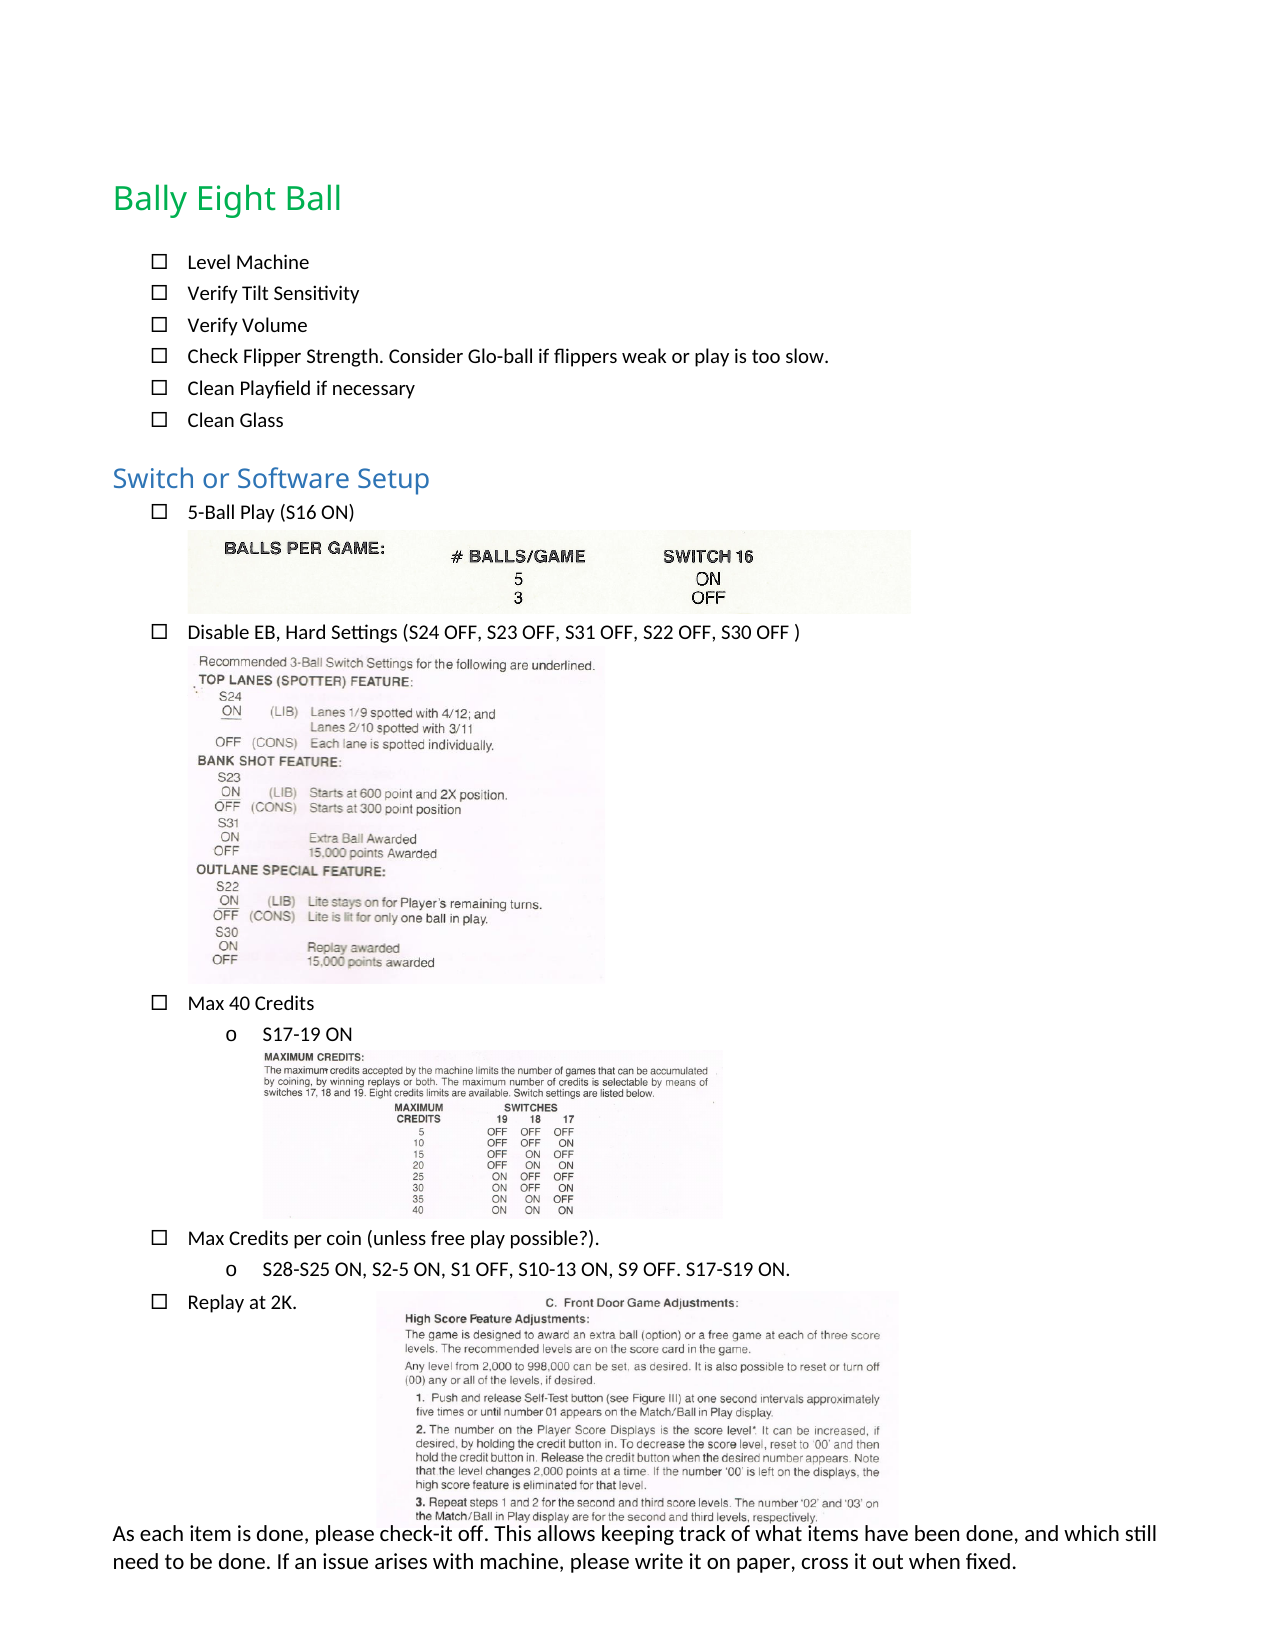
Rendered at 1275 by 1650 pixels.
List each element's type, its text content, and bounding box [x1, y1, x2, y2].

list Replay at 2K. [150, 1289, 1162, 1314]
list S28-S25 ON, S2-5 ON, S1 OFF, S10-13 ON, S9 OFF. S17-S19 ON. [225, 1256, 1162, 1283]
picture [187, 646, 605, 984]
list Clean Glass [150, 407, 1162, 432]
list Level Machine [150, 249, 1162, 274]
list S17-19 ON [225, 1022, 1162, 1219]
list Max 40 Credits [150, 990, 1162, 1015]
subtitle Bally Eight Ball [112, 175, 1162, 220]
list Clean Playfield if necessary [150, 375, 1162, 401]
list Max Credits per coin (unless free play possible?). [150, 1225, 1162, 1250]
subtitle Switch or Software Setup [112, 459, 1162, 496]
list 5-Ball Play (S16 ON) [150, 499, 1162, 524]
list Verify Volume [150, 312, 1162, 337]
list Verify Tilt Sensitivity [150, 281, 1162, 306]
picture [376, 1314, 899, 1528]
list Check Flipper Strength. Consider Glo-ball if flippers weak or play is too slow. [150, 344, 1162, 369]
picture [187, 530, 912, 614]
